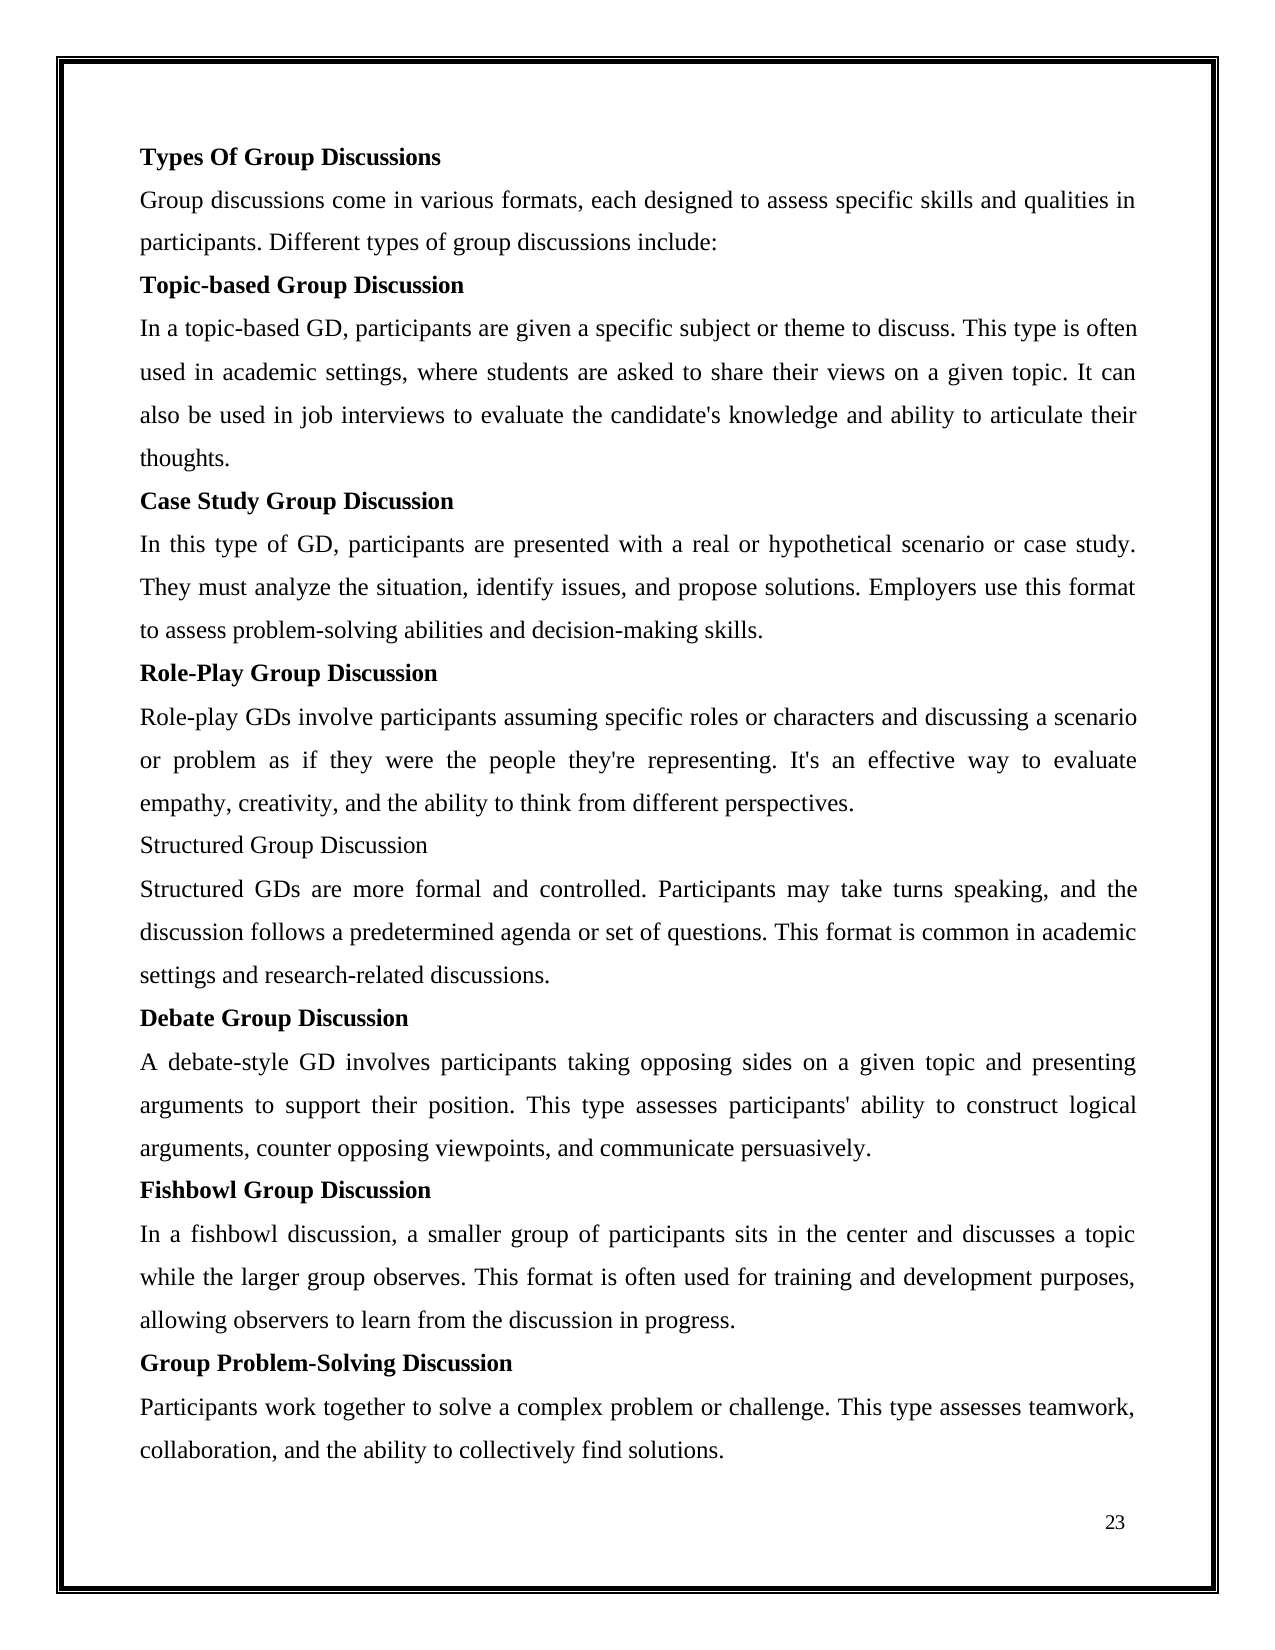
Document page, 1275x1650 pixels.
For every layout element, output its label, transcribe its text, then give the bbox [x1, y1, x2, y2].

subtitle Case Study Group Discussion [139, 486, 1172, 515]
text A debate-style GD involves participants taking opposing sides on a given topic and presenting arguments to support their position. This type assesses participants' ability to construct logical arguments, counter opposing viewpoints, and communicate persuasively. [139, 1047, 1138, 1162]
text Structured Group Discussion [139, 831, 1172, 859]
subtitle Types Of Group Discussions [139, 142, 1172, 170]
text Participants work together to solve a complex problem or challenge. This type assesses teamwork, collaboration, and the ability to collectively find solutions. [139, 1392, 1136, 1464]
subtitle Role-Play Group Discussion [139, 659, 1172, 687]
text Group discussions come in various formats, each designed to assess specific skills and qualities in participants. Different types of group discussions include: [139, 185, 1137, 256]
text Role-play GDs involve participants assuming specific roles or characters and discussing a scenario or problem as if they were the people they're representing. It's an effective way to evaluate empathy, creativity, and the ability to think from different perspectives. [139, 702, 1138, 817]
subtitle Group Problem-Solving Discussion [139, 1349, 1172, 1377]
text In this type of GD, participants are presented with a real or hypothetical scenario or case study. They must analyze the situation, identify issues, and propose solutions. Employers use this format to assess problem-solving abilities and decision-making skills. [139, 529, 1137, 644]
text In a topic-based GD, participants are given a specific subject or theme to discuss. This type is often used in academic settings, where students are asked to share their views on a given topic. It can also be used in job interviews to evaluate the candidate's knowledge and ability to articulate their thoughts. [139, 313, 1138, 472]
text In a fishbowl discussion, a smaller group of participants sits in the center and discusses a topic while the larger group observes. This format is often used for training and development purposes, allowing observers to learn from the discussion in progress. [139, 1219, 1137, 1334]
text Structured GDs are more formal and controlled. Participants may take turns speaking, and the discussion follows a predetermined agenda or set of questions. This format is common in academic settings and research-related discussions. [139, 874, 1138, 989]
subtitle Topic-based Group Discussion [139, 270, 1172, 299]
subtitle Fishbowl Group Discussion [139, 1176, 1172, 1204]
subtitle Debate Group Discussion [139, 1004, 1172, 1032]
